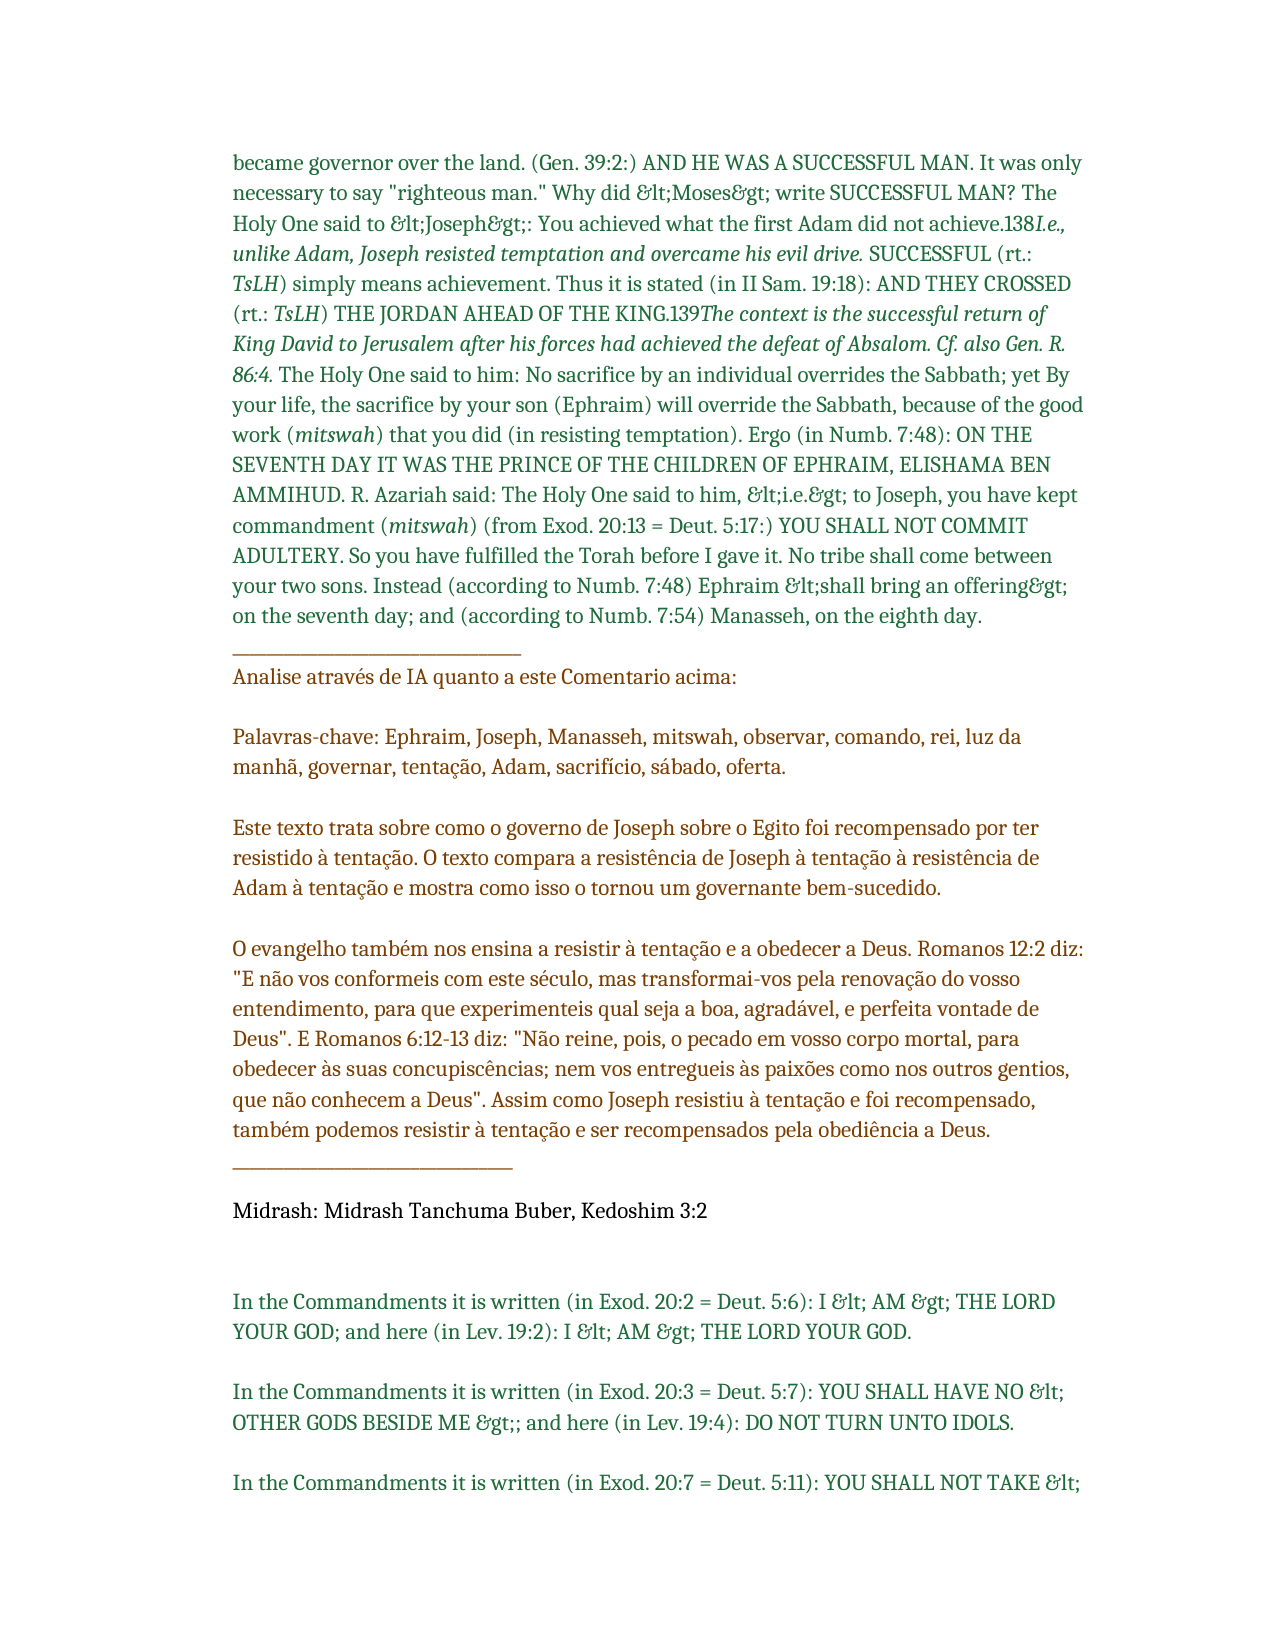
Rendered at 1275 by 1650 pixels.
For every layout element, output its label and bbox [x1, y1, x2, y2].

text [232, 1198, 1087, 1496]
text [232, 150, 1087, 1173]
